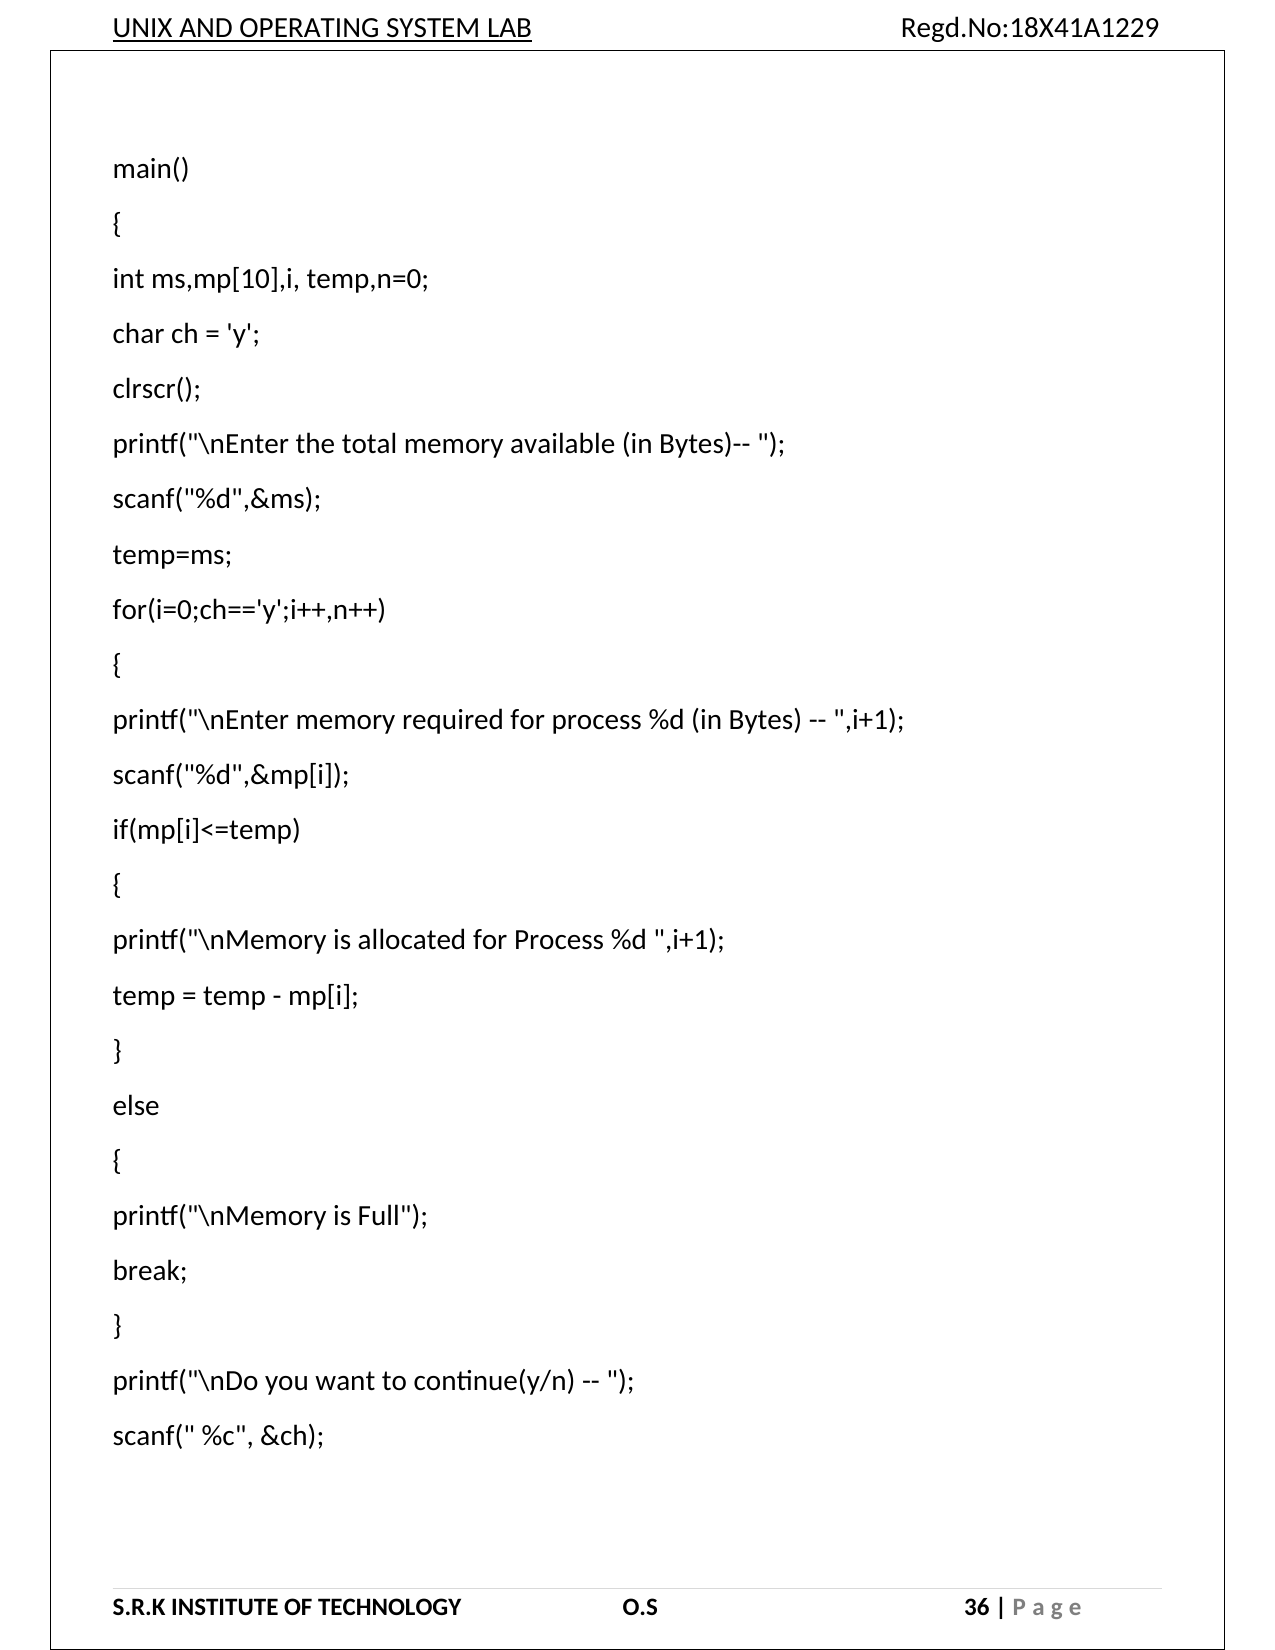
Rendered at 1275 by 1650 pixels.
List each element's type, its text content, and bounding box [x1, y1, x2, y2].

text { [112, 205, 1162, 241]
text temp = temp - mp[i]; [112, 977, 1162, 1012]
text scanf("%d",&mp[i]); [112, 756, 1162, 792]
text break; [112, 1252, 1162, 1288]
text printf("\nEnter memory required for process %d (in Bytes) -- ",i+1); [112, 701, 1162, 737]
text for(i=0;ch=='y';i++,n++) [112, 591, 1162, 626]
text } [112, 1032, 1162, 1067]
text if(mp[i]<=temp) [112, 811, 1162, 847]
text int ms,mp[10],i, temp,n=0; [112, 260, 1162, 296]
text main() [112, 150, 1162, 186]
text printf("\nMemory is Full"); [112, 1197, 1162, 1233]
text printf("\nMemory is allocated for Process %d ",i+1); [112, 921, 1162, 957]
text printf("\nDo you want to continue(y/n) -- "); [112, 1362, 1162, 1398]
text char ch = 'y'; [112, 315, 1162, 351]
text } [112, 1307, 1162, 1343]
text scanf("%d",&ms); [112, 481, 1162, 516]
text { [112, 866, 1162, 902]
text { [112, 1142, 1162, 1177]
text printf("\nEnter the total memory available (in Bytes)-- "); [112, 426, 1162, 461]
text clrscr(); [112, 370, 1162, 406]
text temp=ms; [112, 536, 1162, 571]
text scanf(" %c", &ch); [112, 1417, 1162, 1453]
text { [112, 646, 1162, 682]
text else [112, 1087, 1162, 1122]
